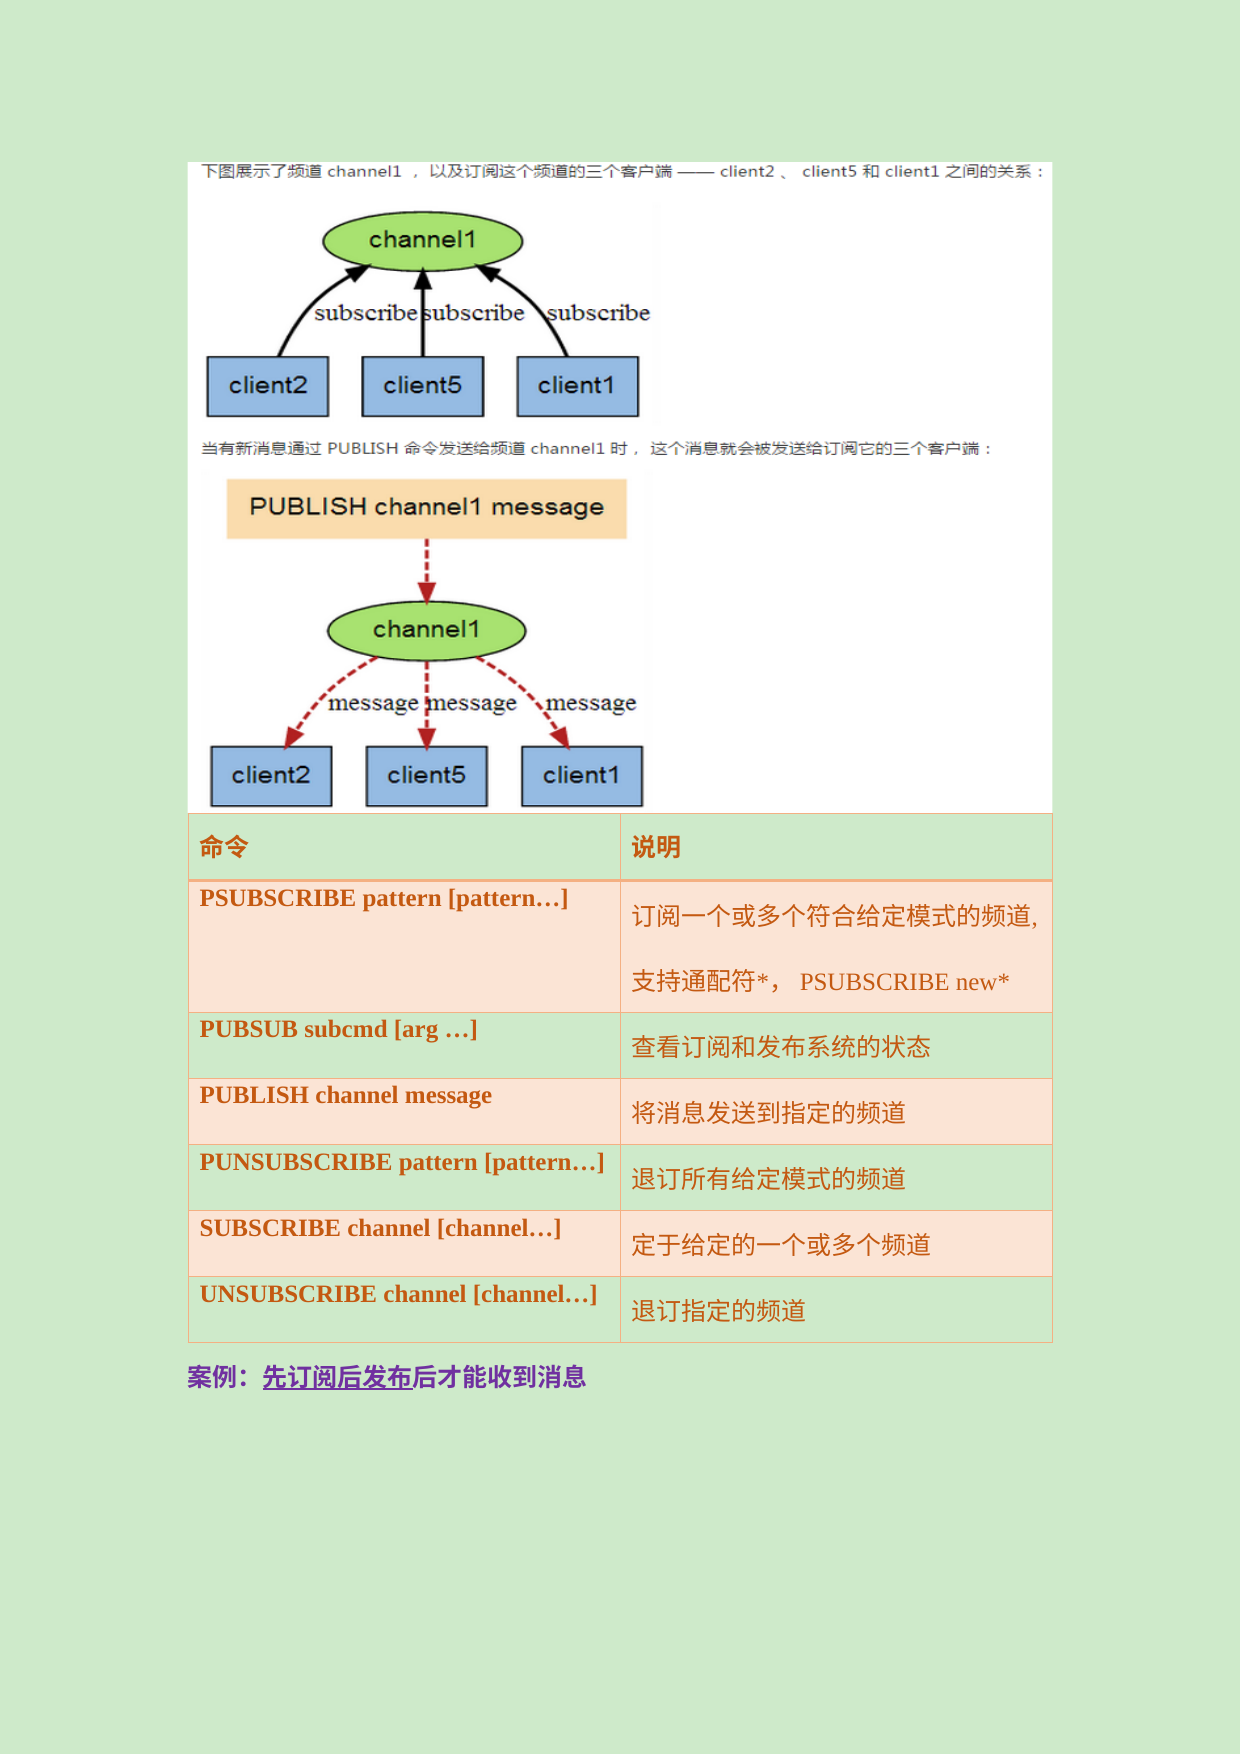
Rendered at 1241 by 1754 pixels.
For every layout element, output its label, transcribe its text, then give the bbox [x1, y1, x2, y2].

table_cell PSUBSCRIBE pattern [pattern…] [189, 882, 620, 1012]
table_cell 退订指定的频道 [621, 1277, 1052, 1342]
table_cell PUNSUBSCRIBE pattern [pattern…] [189, 1145, 620, 1210]
table_header 命令 [189, 814, 620, 878]
table_cell 查看订阅和发布系统的状态 [621, 1013, 1052, 1078]
table_cell 订阅一个或多个符合给定模式的频道, 支持通配符*， PSUBSCRIBE new* [621, 882, 1052, 1012]
picture [187, 162, 1053, 813]
table_cell 定于给定的一个或多个频道 [621, 1211, 1052, 1276]
table_cell PUBSUB subcmd [arg …] [189, 1013, 620, 1078]
table_cell PUBLISH channel message [189, 1079, 620, 1144]
table_cell UNSUBSCRIBE channel [channel…] [189, 1277, 620, 1342]
table_cell SUBSCRIBE channel [channel…] [189, 1211, 620, 1276]
text 案例：先订阅后发布后才能收到消息 [187, 1343, 1053, 1408]
table_cell 退订所有给定模式的频道 [621, 1145, 1052, 1210]
table_header 说明 [621, 814, 1052, 878]
table_cell 将消息发送到指定的频道 [621, 1079, 1052, 1144]
